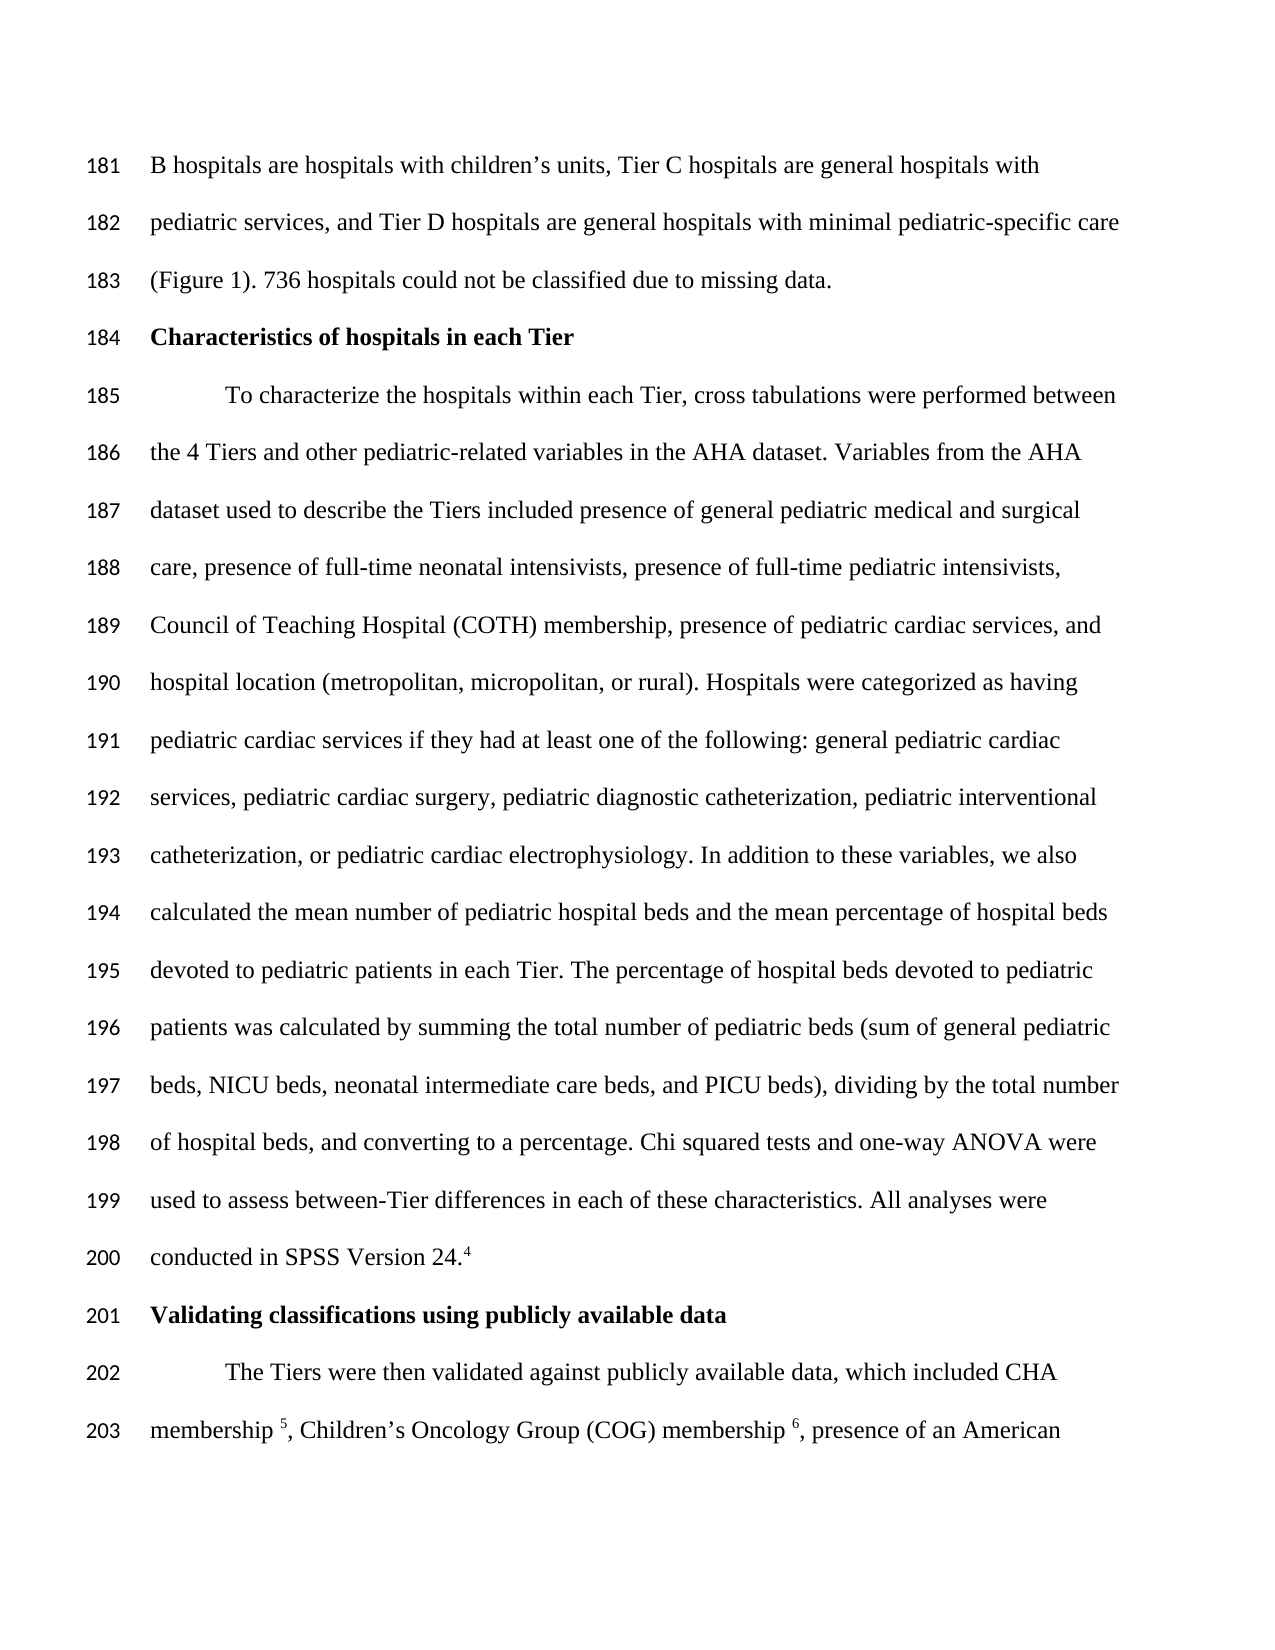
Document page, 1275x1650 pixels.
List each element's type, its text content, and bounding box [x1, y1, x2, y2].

text Validating classifications using publicly available data [150, 1300, 1125, 1329]
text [150, 150, 1125, 294]
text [150, 1357, 1125, 1444]
text To characterize the hospitals within each Tier, cross tabulations were performed between the 4 Tiers and other pediatric-related variables in the AHA dataset. Variables from the AHA dataset used to describe the Tiers included presence of general pediatric medical and surgical care, presence of full-time neonatal intensivists, presence of full-time pediatric intensivists, Council of Teaching Hospital (COTH) membership, presence of pediatric cardiac services, and hospital location (metropolitan, micropolitan, or rural). Hospitals were categorized as having pediatric cardiac services if they had at least one of the following: general pediatric cardiac services, pediatric cardiac surgery, pediatric diagnostic catheterization, pediatric interventional catheterization, or pediatric cardiac electrophysiology. In addition to these variables, we also calculated the mean number of pediatric hospital beds and the mean percentage of hospital beds devoted to pediatric patients in each Tier. The percentage of hospital beds devoted to pediatric patients was calculated by summing the total number of pediatric beds (sum of general pediatric beds, NICU beds, neonatal intermediate care beds, and PICU beds), dividing by the total number of hospital beds, and converting to a percentage. Chi squared tests and one-way ANOVA were used to assess between-Tier differences in each of these characteristics. All analyses were conducted in SPSS Version 24.4 [150, 380, 1125, 1271]
text Characteristics of hospitals in each Tier [150, 322, 1125, 351]
